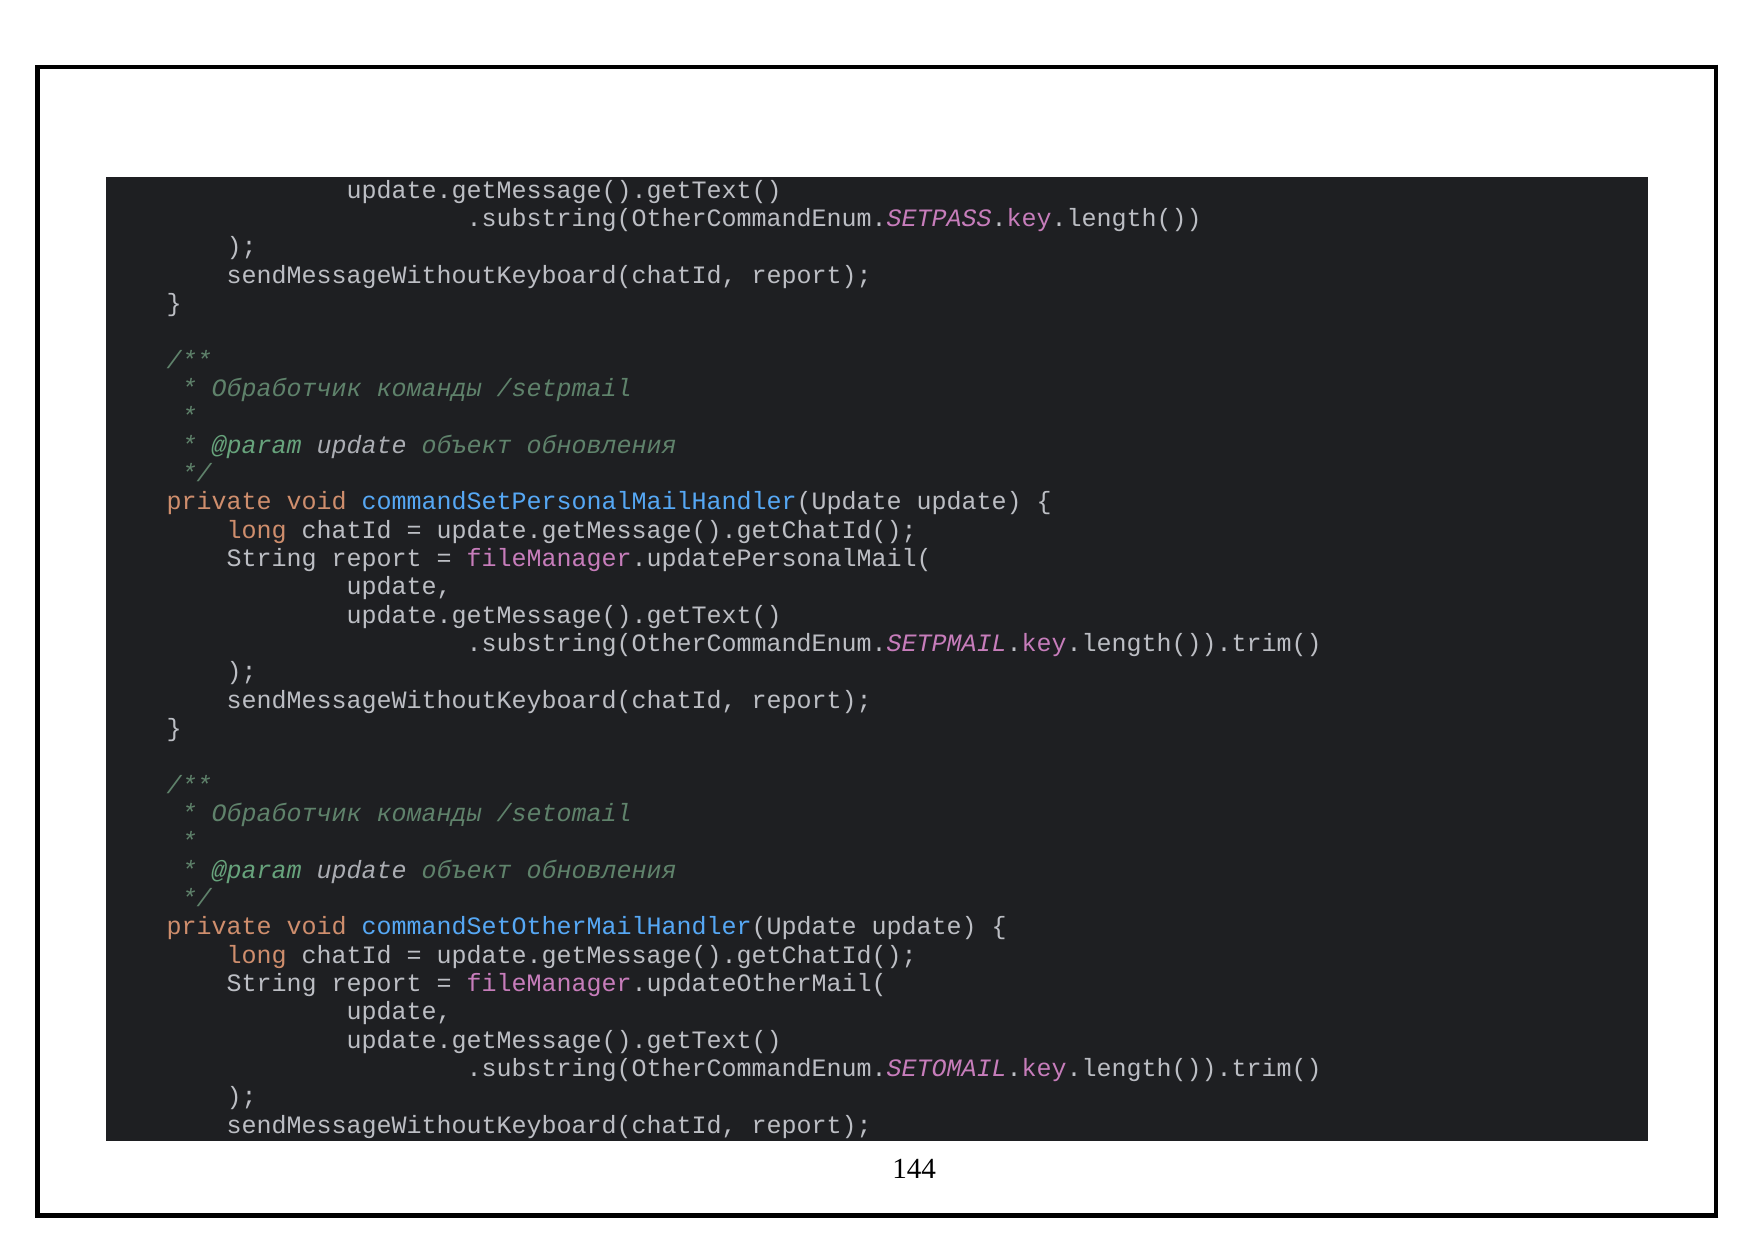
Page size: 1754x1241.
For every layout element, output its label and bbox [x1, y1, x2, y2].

text [106, 177, 1648, 1141]
